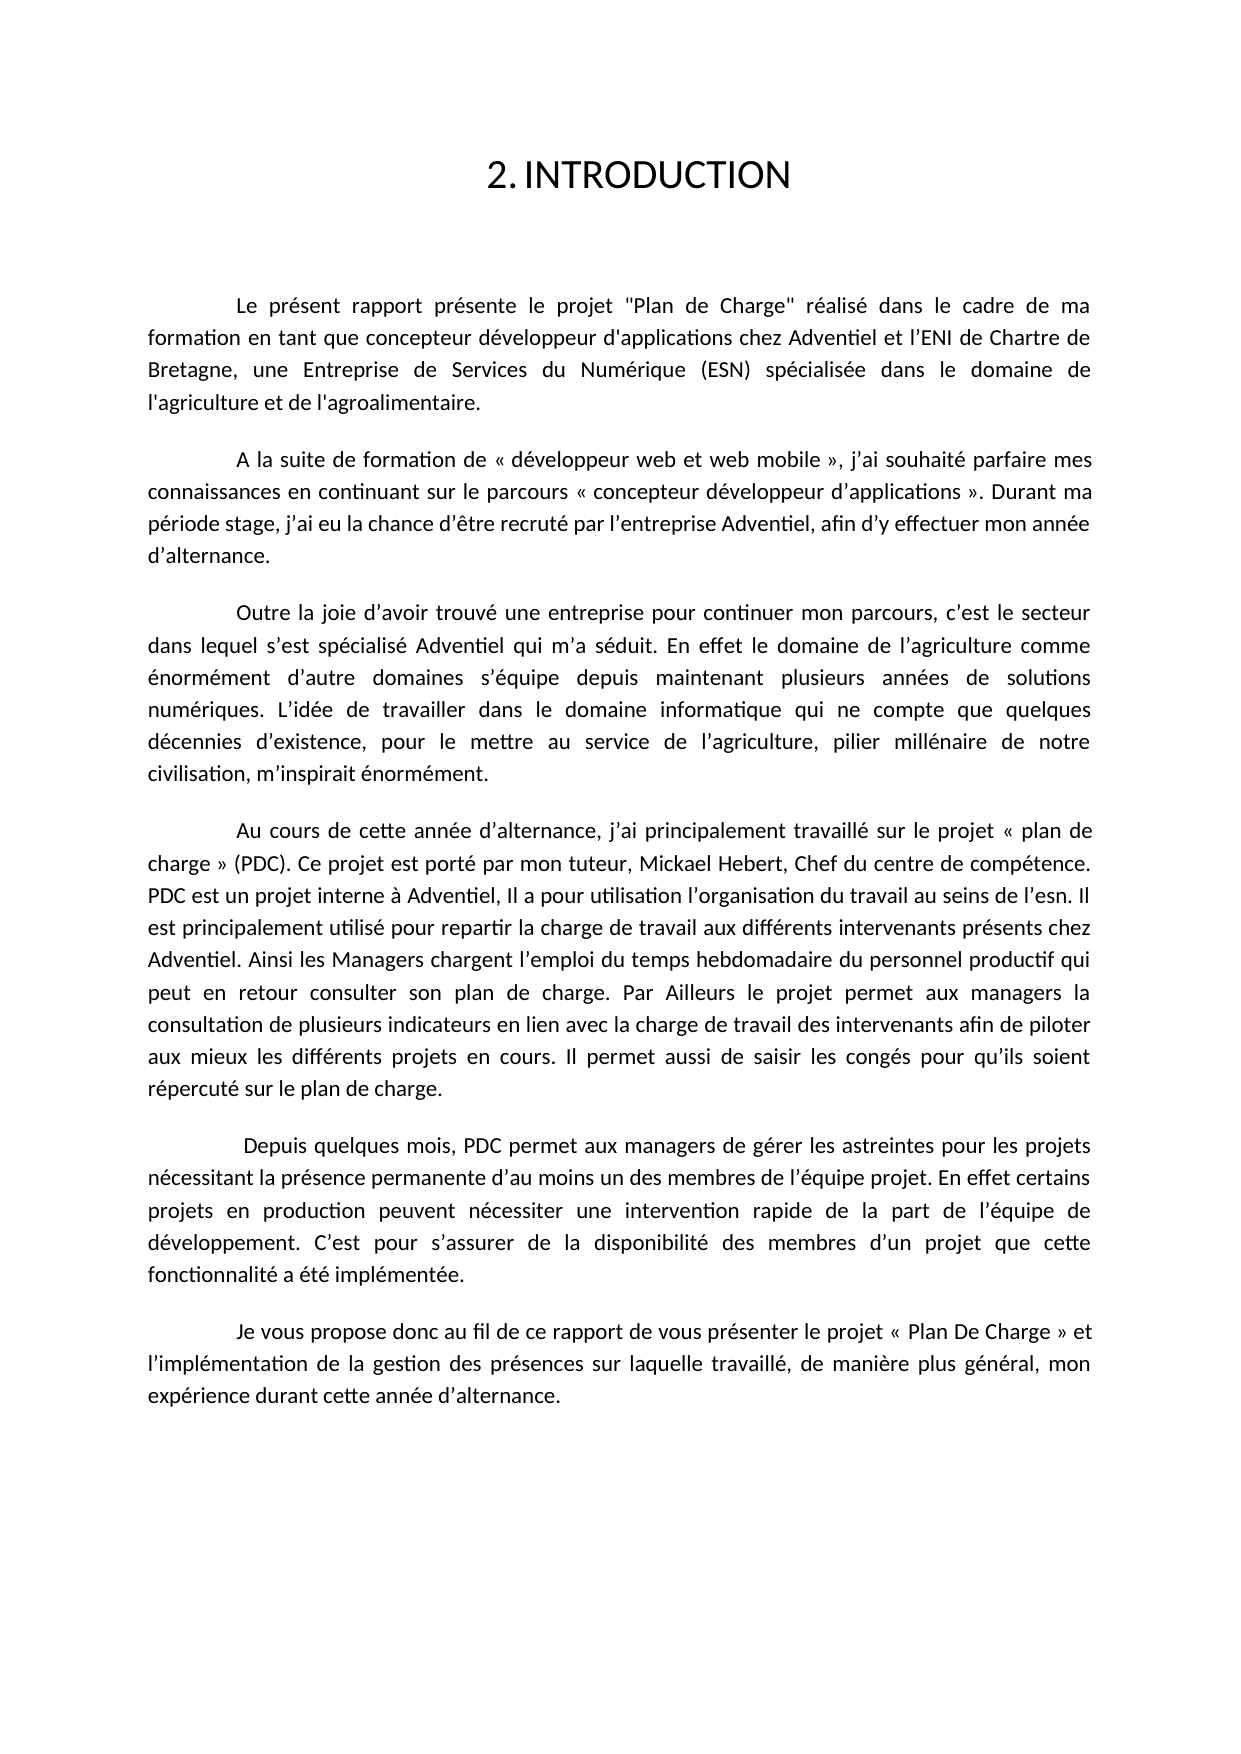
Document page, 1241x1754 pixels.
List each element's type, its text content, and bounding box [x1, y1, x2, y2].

text Je vous propose donc au fil de ce rapport de vous présenter le projet « Plan De Charge » et l’implémentation de la gestion des présences sur laquelle travaillé, de manière plus général, mon expérience durant cette année d’alternance. [148, 1317, 1093, 1410]
list INTRODUCTION [185, 148, 1093, 198]
text Depuis quelques mois, PDC permet aux managers de gérer les astreintes pour les projets nécessitant la présence permanente d’au moins un des membres de l’équipe projet. En effet certains projets en production peuvent nécessiter une intervention rapide de la part de l’équipe de développement. C’est pour s’assurer de la disponibilité des membres d’un projet que cette fonctionnalité a été implémentée. [148, 1131, 1093, 1288]
text Au cours de cette année d’alternance, j’ai principalement travaillé sur le projet « plan de charge » (PDC). Ce projet est porté par mon tuteur, Mickael Hebert, Chef du centre de compétence. PDC est un projet interne à Adventiel, Il a pour utilisation l’organisation du travail au seins de l’esn. Il est principalement utilisé pour repartir la charge de travail aux différents intervenants présents chez Adventiel. Ainsi les Managers chargent l’emploi du temps hebdomadaire du personnel productif qui peut en retour consulter son plan de charge. Par Ailleurs le projet permet aux managers la consultation de plusieurs indicateurs en lien avec la charge de travail des intervenants afin de piloter aux mieux les différents projets en cours. Il permet aussi de saisir les congés pour qu’ils soient répercuté sur le plan de charge. [148, 817, 1093, 1102]
text A la suite de formation de « développeur web et web mobile », j’ai souhaité parfaire mes connaissances en continuant sur le parcours « concepteur développeur d’applications ». Durant ma période stage, j’ai eu la chance d’être recruté par l’entreprise Adventiel, afin d’y effectuer mon année d’alternance. [148, 445, 1093, 569]
text Le présent rapport présente le projet "Plan de Charge" réalisé dans le cadre de ma formation en tant que concepteur développeur d'applications chez Adventiel et l’ENI de Chartre de Bretagne, une Entreprise de Services du Numérique (ESN) spécialisée dans le domaine de l'agriculture et de l'agroalimentaire. [148, 291, 1093, 416]
text Outre la joie d’avoir trouvé une entreprise pour continuer mon parcours, c’est le secteur dans lequel s’est spécialisé Adventiel qui m’a séduit. En effet le domaine de l’agriculture comme énormément d’autre domaines s’équipe depuis maintenant plusieurs années de solutions numériques. L’idée de travailler dans le domaine informatique qui ne compte que quelques décennies d’existence, pour le mettre au service de l’agriculture, pilier millénaire de notre civilisation, m’inspirait énormément. [148, 598, 1093, 787]
